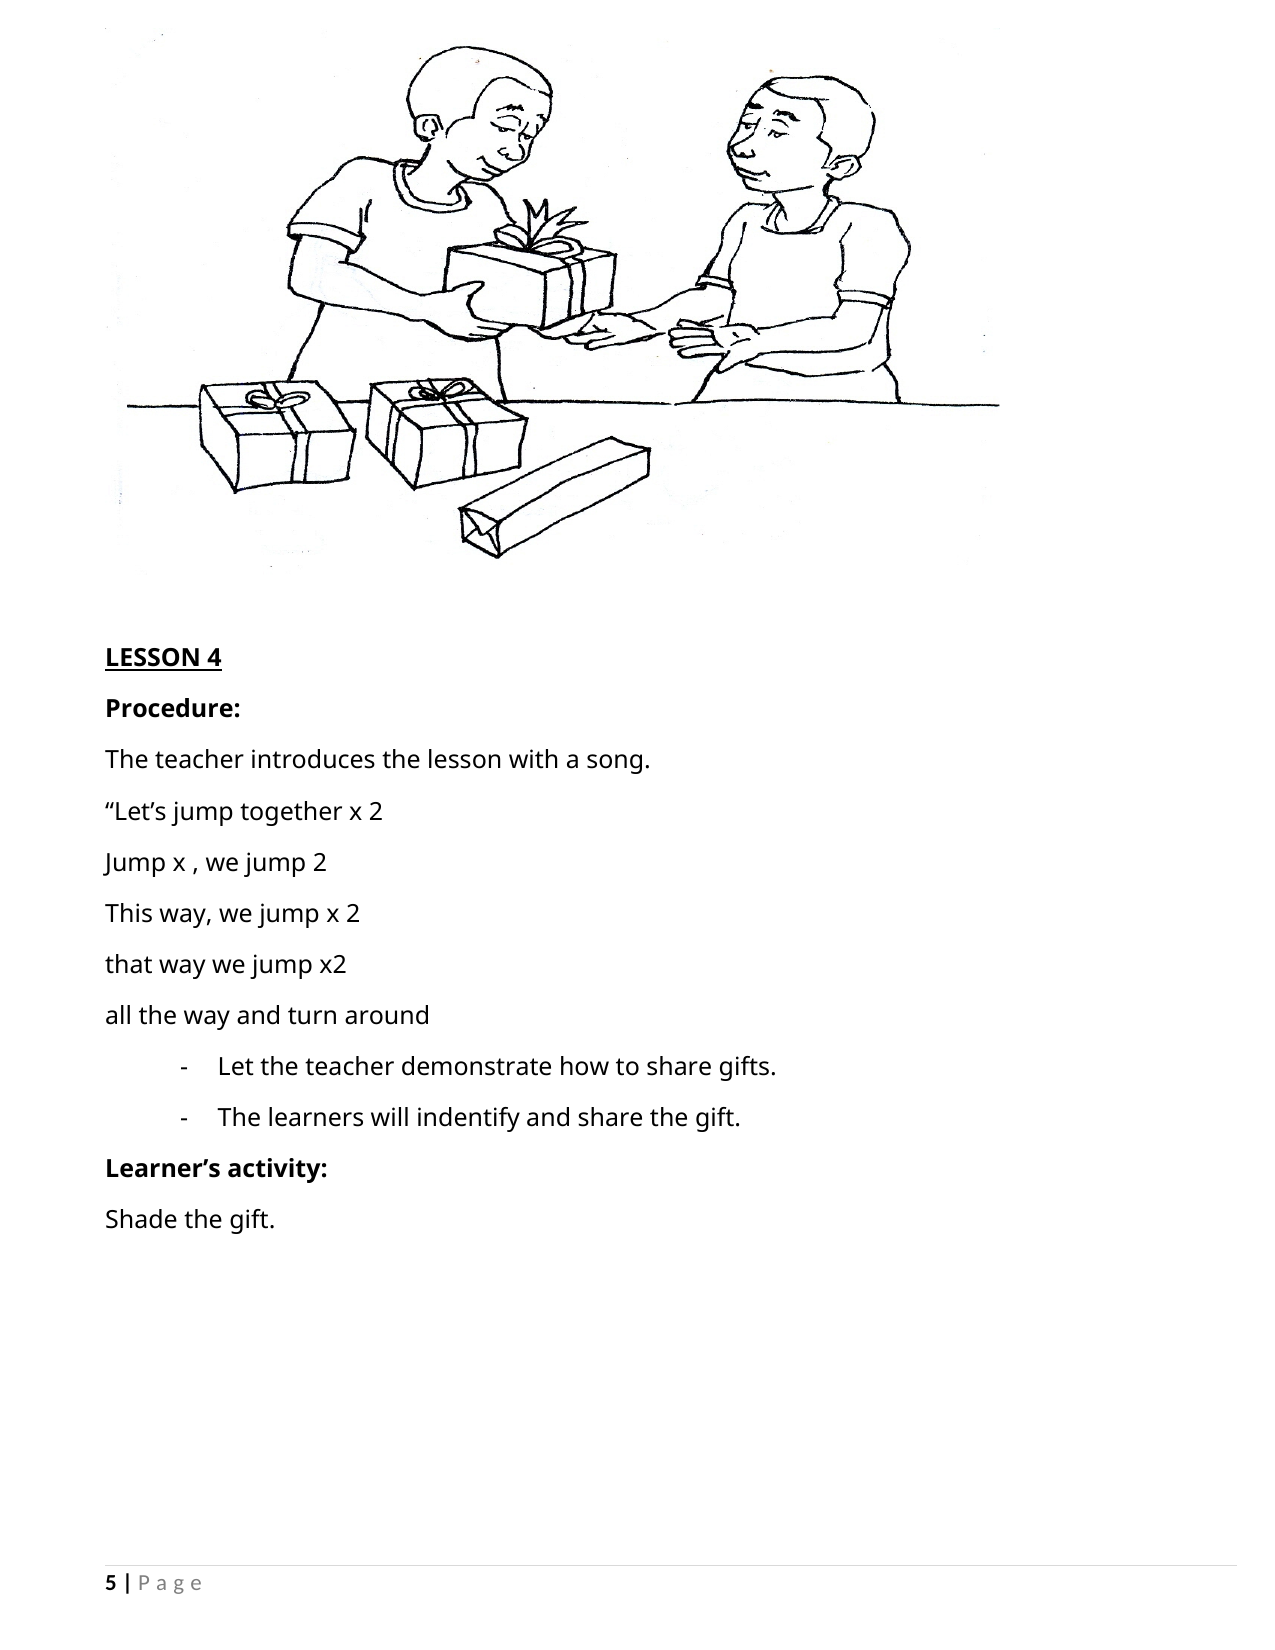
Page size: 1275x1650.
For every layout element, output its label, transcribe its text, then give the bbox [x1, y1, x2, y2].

text LESSON 4 [105, 640, 1237, 674]
text Shade the gift. [105, 1201, 1237, 1236]
picture [105, 28, 1000, 575]
list The learners will indentify and share the gift. [180, 1099, 1237, 1133]
text Learner’s activity: [105, 1150, 1237, 1184]
text that way we jump x2 [105, 946, 1237, 980]
list Let the teacher demonstrate how to share gifts. [180, 1048, 1237, 1082]
text Procedure: [105, 691, 1237, 725]
text Jump x , we jump 2 [105, 844, 1237, 878]
text “Let’s jump together x 2 [105, 793, 1237, 827]
text all the way and turn around [105, 997, 1237, 1031]
text The teacher introduces the lesson with a song. [105, 742, 1237, 776]
text This way, we jump x 2 [105, 895, 1237, 929]
